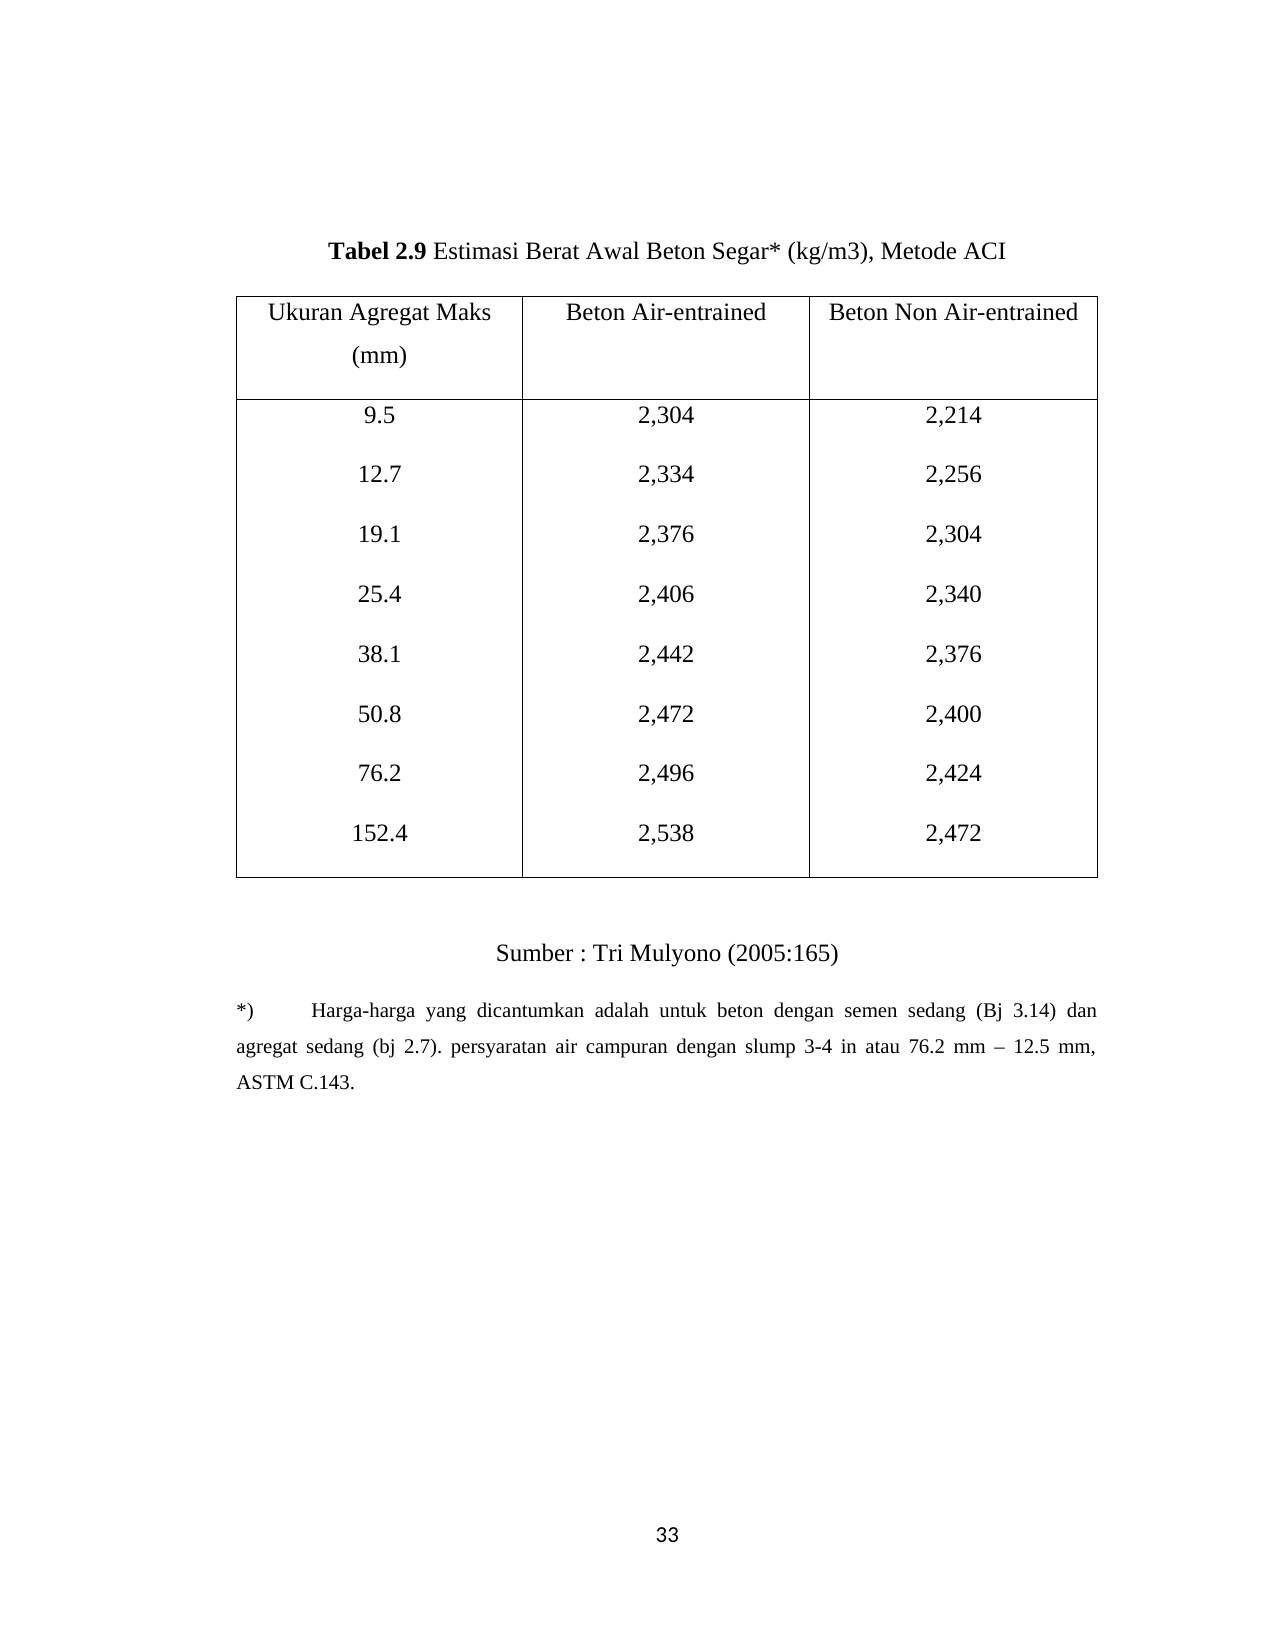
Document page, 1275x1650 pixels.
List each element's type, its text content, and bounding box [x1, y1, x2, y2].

table_cell 2,304 2,334 2,376 2,406 2,442 2,472 2,496 2,538 [523, 400, 809, 877]
text *) Harga-harga yang dicantumkan adalah untuk beton dengan semen sedang (Bj 3.14) dan agregat sedang (bj 2.7). persyaratan air campuran dengan slump 3-4 in atau 76.2 mm – 12.5 mm, ASTM C.143. [236, 997, 1098, 1094]
table_header Beton Air-entrained [523, 297, 809, 399]
text Tabel 2.9 Estimasi Berat Awal Beton Segar* (kg/m3), Metode ACI [236, 236, 1098, 265]
text Sumber : Tri Mulyono (2005:165) [236, 938, 1098, 966]
table_cell 2,214 2,256 2,304 2,340 2,376 2,400 2,424 2,472 [810, 400, 1097, 877]
table_cell 9.5 12.7 19.1 25.4 38.1 50.8 76.2 152.4 [237, 400, 522, 877]
table_header Ukuran Agregat Maks (mm) [237, 297, 522, 399]
table_header Beton Non Air-entrained [810, 297, 1097, 399]
